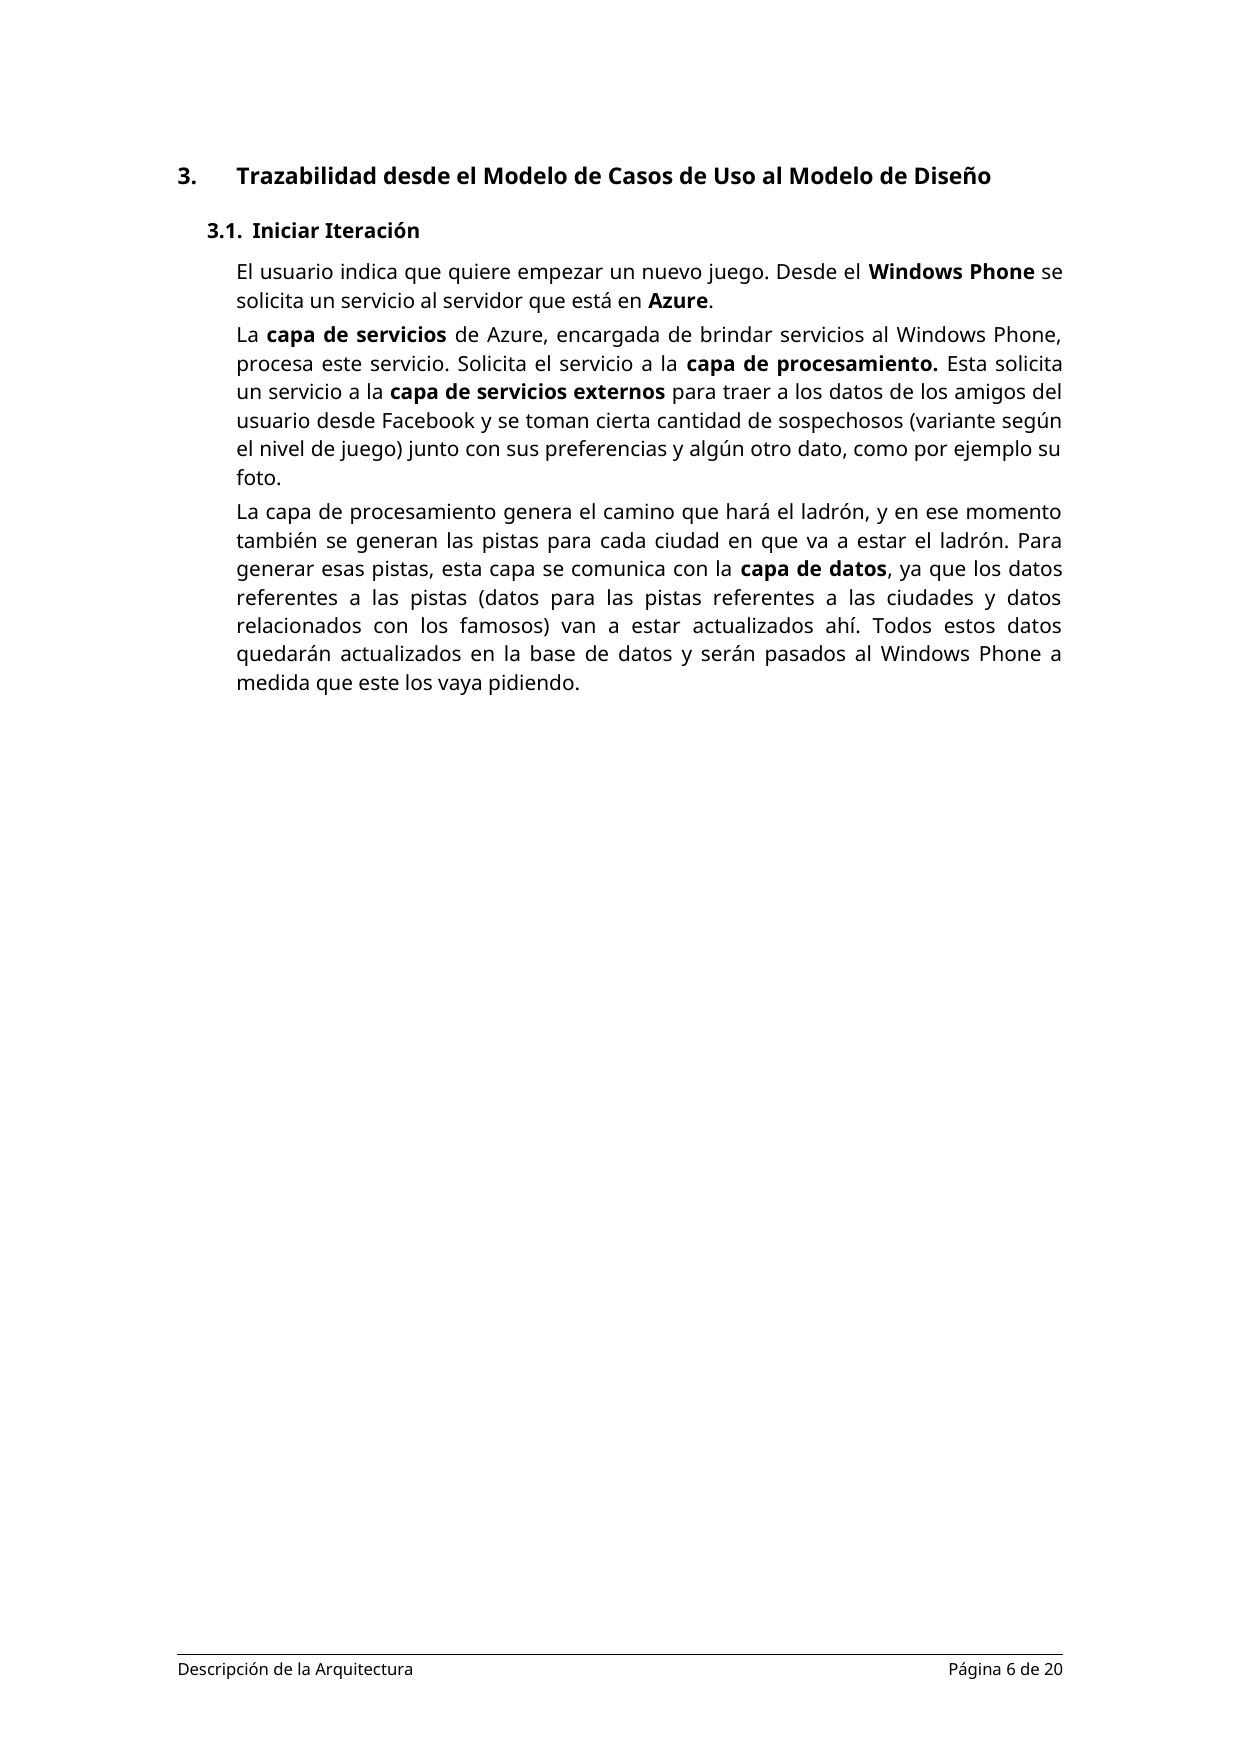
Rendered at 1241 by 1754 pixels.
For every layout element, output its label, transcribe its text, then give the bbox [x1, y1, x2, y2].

text La capa de procesamiento genera el camino que hará el ladrón, y en ese momento también se generan las pistas para cada ciudad en que va a estar el ladrón. Para generar esas pistas, esta capa se comunica con la capa de datos, ya que los datos referentes a las pistas (datos para las pistas referentes a las ciudades y datos relacionados con los famosos) van a estar actualizados ahí. Todos estos datos quedarán actualizados en la base de datos y serán pasados al Windows Phone a medida que este los vaya pidiendo. [236, 497, 1063, 696]
text La capa de servicios de Azure, encargada de brindar servicios al Windows Phone, procesa este servicio. Solicita el servicio a la capa de procesamiento. Esta solicita un servicio a la capa de servicios externos para traer a los datos de los amigos del usuario desde Facebook y se toman cierta cantidad de sospechosos (variante según el nivel de juego) junto con sus preferencias y algún otro dato, como por ejemplo su foto. [236, 320, 1063, 491]
text Trazabilidad desde el Modelo de Casos de Uso al Modelo de Diseño [177, 160, 1063, 191]
text El usuario indica que quiere empezar un nuevo juego. Desde el Windows Phone se solicita un servicio al servidor que está en Azure. [236, 257, 1063, 314]
text Iniciar Iteración [207, 216, 1063, 245]
